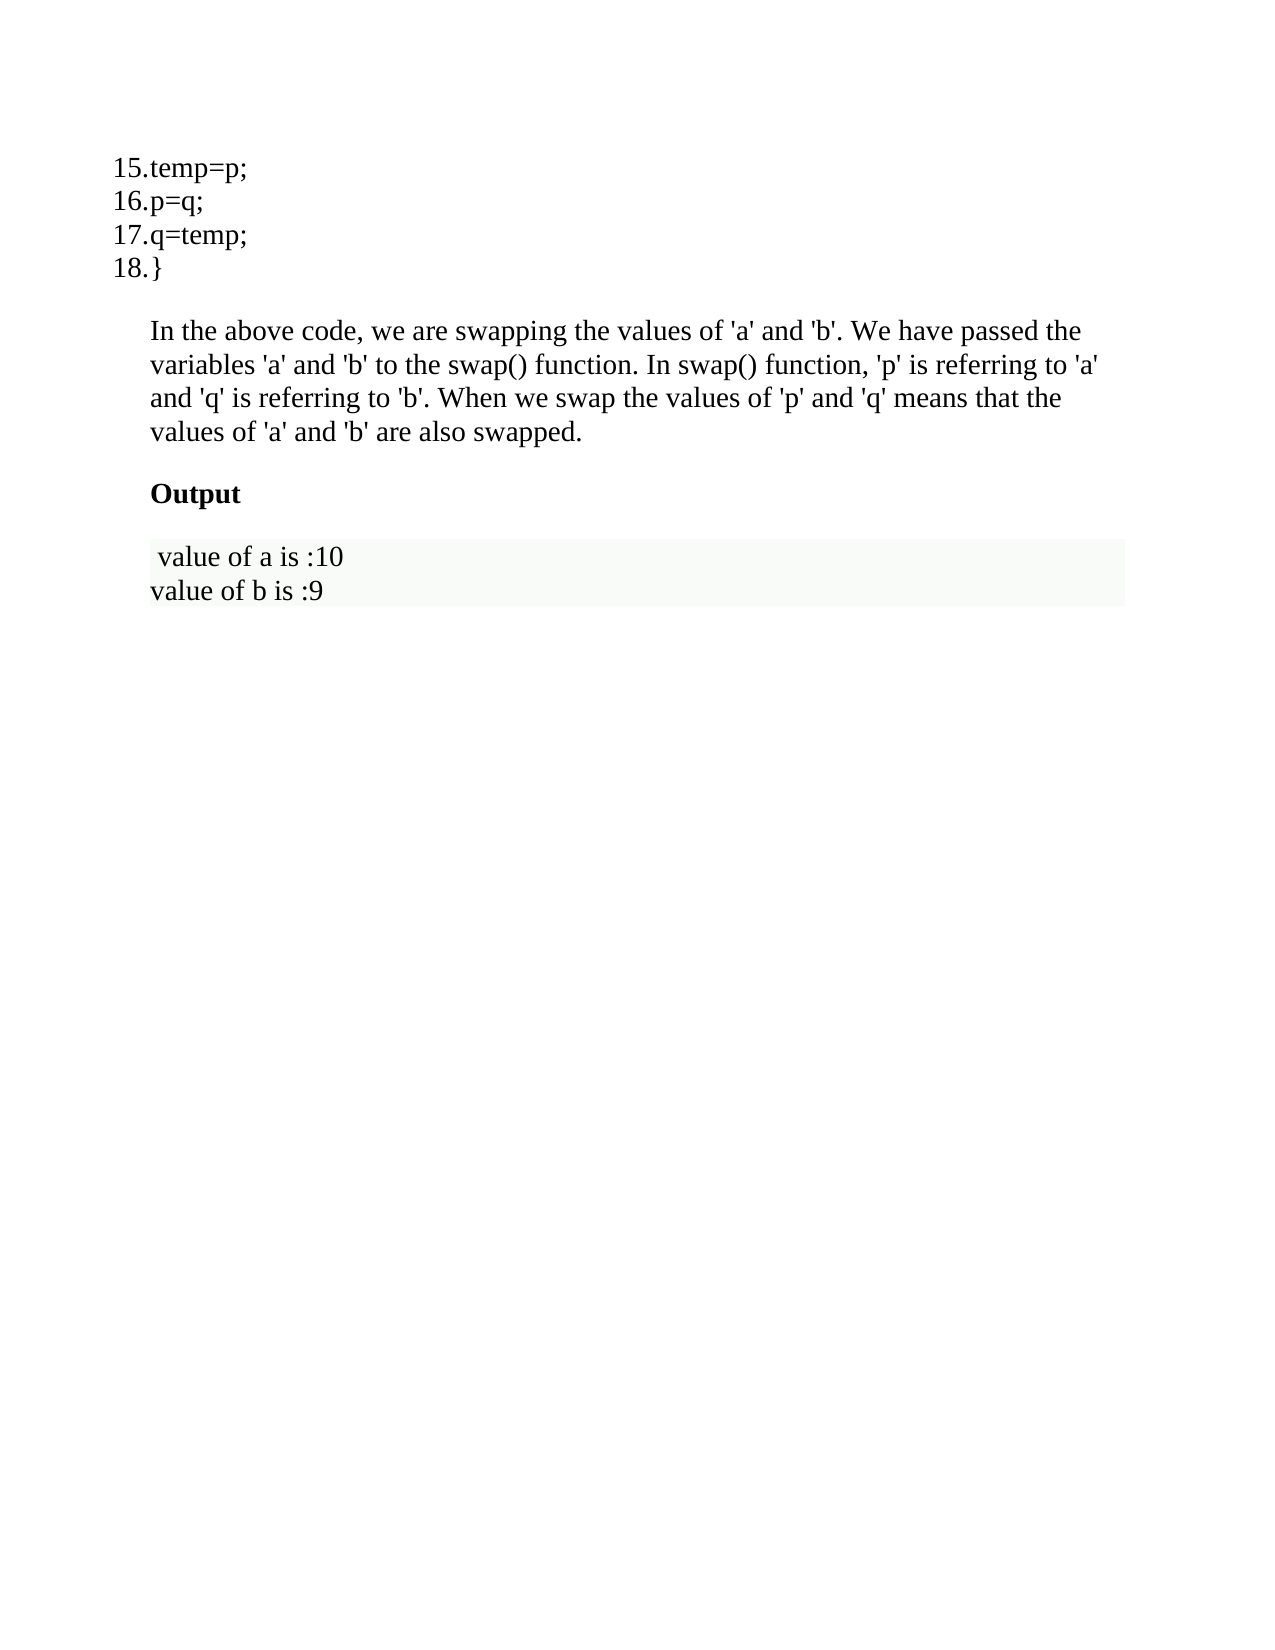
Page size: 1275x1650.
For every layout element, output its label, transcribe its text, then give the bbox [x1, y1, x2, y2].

text value of a is :10 [150, 539, 1125, 573]
list p=q; [112, 183, 1125, 217]
list temp=p; [112, 150, 1125, 183]
list } [112, 251, 1125, 284]
text value of b is :9 [150, 573, 1125, 606]
text In the above code, we are swapping the values of 'a' and 'b'. We have passed the variables 'a' and 'b' to the swap() function. In swap() function, 'p' is referring to 'a' and 'q' is referring to 'b'. When we swap the values of 'p' and 'q' means that the values of 'a' and 'b' are also swapped. [150, 313, 1125, 447]
text Output [150, 477, 1125, 510]
list q=temp; [112, 217, 1125, 251]
